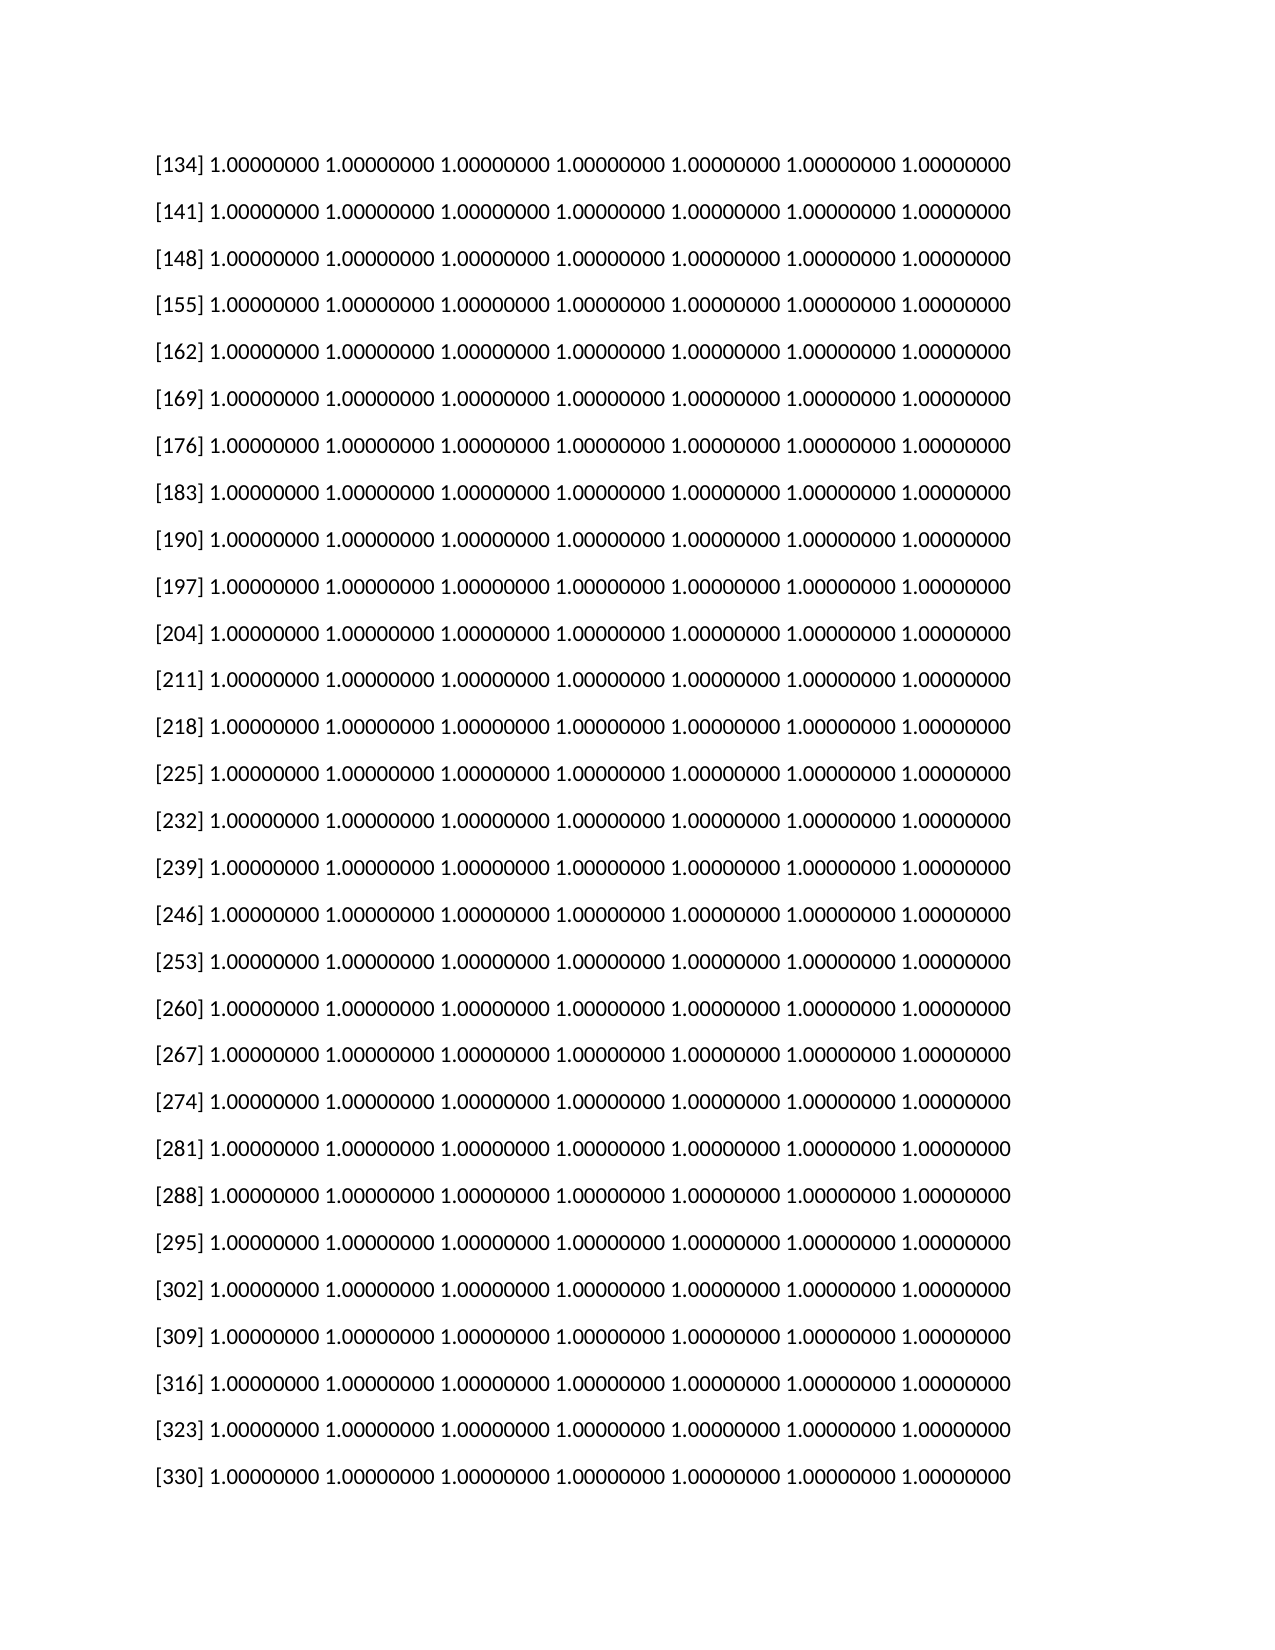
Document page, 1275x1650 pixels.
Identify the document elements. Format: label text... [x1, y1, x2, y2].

text [302] 1.00000000 1.00000000 1.00000000 1.00000000 1.00000000 1.00000000 1.00000000 [150, 1275, 1125, 1303]
text [197] 1.00000000 1.00000000 1.00000000 1.00000000 1.00000000 1.00000000 1.00000000 [150, 572, 1125, 600]
text [253] 1.00000000 1.00000000 1.00000000 1.00000000 1.00000000 1.00000000 1.00000000 [150, 947, 1125, 975]
text [309] 1.00000000 1.00000000 1.00000000 1.00000000 1.00000000 1.00000000 1.00000000 [150, 1322, 1125, 1350]
text [267] 1.00000000 1.00000000 1.00000000 1.00000000 1.00000000 1.00000000 1.00000000 [150, 1041, 1125, 1069]
text [204] 1.00000000 1.00000000 1.00000000 1.00000000 1.00000000 1.00000000 1.00000000 [150, 619, 1125, 647]
text [316] 1.00000000 1.00000000 1.00000000 1.00000000 1.00000000 1.00000000 1.00000000 [150, 1369, 1125, 1397]
text [134] 1.00000000 1.00000000 1.00000000 1.00000000 1.00000000 1.00000000 1.00000000 [150, 150, 1125, 178]
text [274] 1.00000000 1.00000000 1.00000000 1.00000000 1.00000000 1.00000000 1.00000000 [150, 1087, 1125, 1116]
text [211] 1.00000000 1.00000000 1.00000000 1.00000000 1.00000000 1.00000000 1.00000000 [150, 666, 1125, 694]
text [239] 1.00000000 1.00000000 1.00000000 1.00000000 1.00000000 1.00000000 1.00000000 [150, 853, 1125, 881]
text [148] 1.00000000 1.00000000 1.00000000 1.00000000 1.00000000 1.00000000 1.00000000 [150, 244, 1125, 272]
text [246] 1.00000000 1.00000000 1.00000000 1.00000000 1.00000000 1.00000000 1.00000000 [150, 900, 1125, 928]
text [169] 1.00000000 1.00000000 1.00000000 1.00000000 1.00000000 1.00000000 1.00000000 [150, 384, 1125, 412]
text [295] 1.00000000 1.00000000 1.00000000 1.00000000 1.00000000 1.00000000 1.00000000 [150, 1228, 1125, 1256]
text [176] 1.00000000 1.00000000 1.00000000 1.00000000 1.00000000 1.00000000 1.00000000 [150, 431, 1125, 459]
text [190] 1.00000000 1.00000000 1.00000000 1.00000000 1.00000000 1.00000000 1.00000000 [150, 525, 1125, 553]
text [225] 1.00000000 1.00000000 1.00000000 1.00000000 1.00000000 1.00000000 1.00000000 [150, 759, 1125, 787]
text [232] 1.00000000 1.00000000 1.00000000 1.00000000 1.00000000 1.00000000 1.00000000 [150, 806, 1125, 834]
text [162] 1.00000000 1.00000000 1.00000000 1.00000000 1.00000000 1.00000000 1.00000000 [150, 337, 1125, 366]
text [218] 1.00000000 1.00000000 1.00000000 1.00000000 1.00000000 1.00000000 1.00000000 [150, 712, 1125, 741]
text [330] 1.00000000 1.00000000 1.00000000 1.00000000 1.00000000 1.00000000 1.00000000 [150, 1462, 1125, 1491]
text [155] 1.00000000 1.00000000 1.00000000 1.00000000 1.00000000 1.00000000 1.00000000 [150, 291, 1125, 319]
text [260] 1.00000000 1.00000000 1.00000000 1.00000000 1.00000000 1.00000000 1.00000000 [150, 994, 1125, 1022]
text [281] 1.00000000 1.00000000 1.00000000 1.00000000 1.00000000 1.00000000 1.00000000 [150, 1134, 1125, 1162]
text [288] 1.00000000 1.00000000 1.00000000 1.00000000 1.00000000 1.00000000 1.00000000 [150, 1181, 1125, 1209]
text [141] 1.00000000 1.00000000 1.00000000 1.00000000 1.00000000 1.00000000 1.00000000 [150, 197, 1125, 225]
text [183] 1.00000000 1.00000000 1.00000000 1.00000000 1.00000000 1.00000000 1.00000000 [150, 478, 1125, 506]
text [323] 1.00000000 1.00000000 1.00000000 1.00000000 1.00000000 1.00000000 1.00000000 [150, 1416, 1125, 1444]
